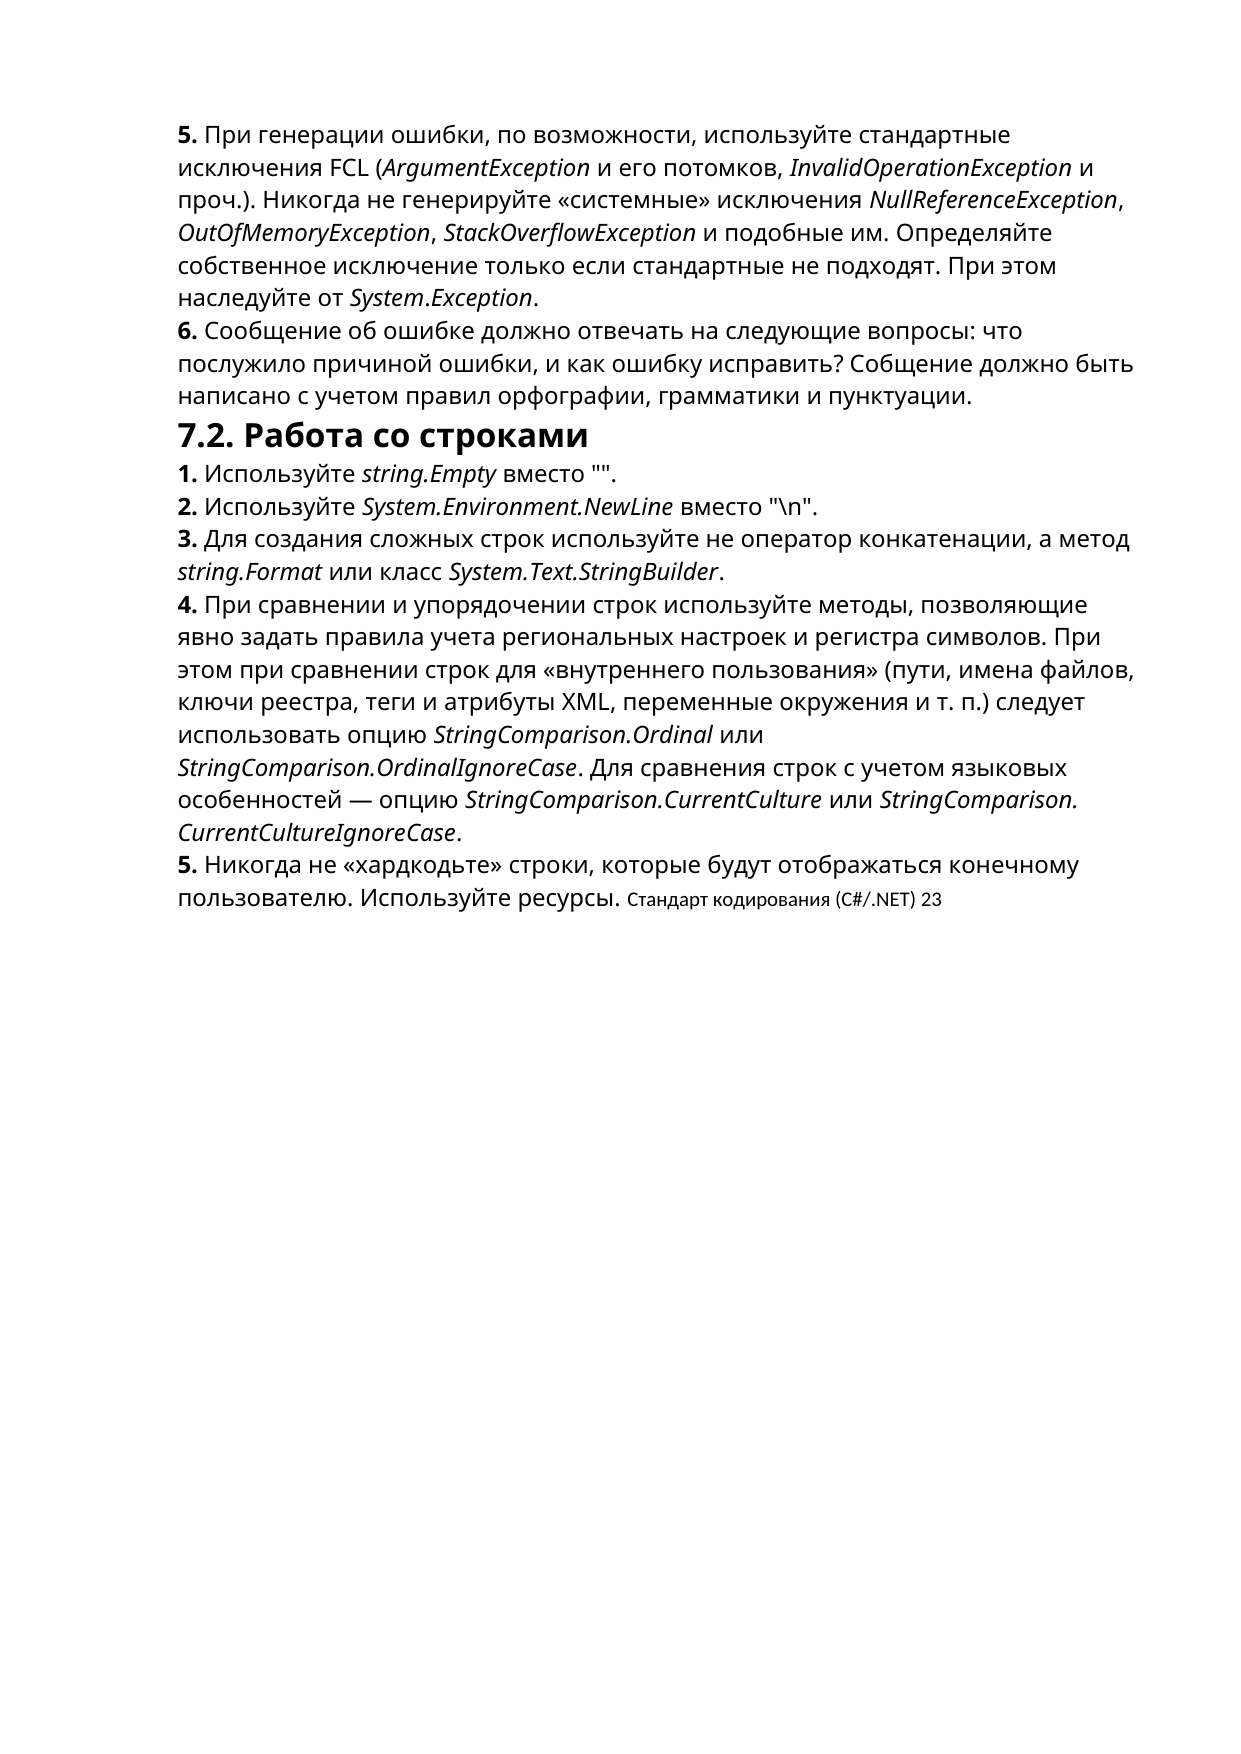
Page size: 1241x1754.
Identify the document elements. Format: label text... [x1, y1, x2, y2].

text 2. Используйте System.Environment.NewLine вместо "\n". [177, 489, 1152, 522]
text 5. Никогда не «хардкодьте» строки, которые будут отображаться конечному пользователю. Используйте ресурсы. Стандарт кодирования (C#/.NET) 23 [177, 848, 1152, 913]
text 6. Сообщение об ошибке должно отвечать на следующие вопросы: что послужило причиной ошибки, и как ошибку исправить? Собщение должно быть написано с учетом правил орфографии, грамматики и пунктуации. [177, 314, 1152, 412]
text 1. Используйте string.Empty вместо "". [177, 457, 1152, 489]
text 5. При генерации ошибки, по возможности, используйте стандартные исключения FCL (ArgumentException и его потомков, InvalidOperationException и проч.). Никогда не генерируйте «системные» исключения NullReferenceException, OutOfMemoryException, StackOverflowException и подобные им. Определяйте собственное исключение только если стандартные не подходят. При этом наследуйте от System.Exception. [177, 118, 1152, 314]
text 4. При сравнении и упорядочении строк используйте методы, позволяющие явно задать правила учета региональных настроек и регистра символов. При этом при сравнении строк для «внутреннего пользования» (пути, имена файлов, ключи реестра, теги и атрибуты XML, переменные окружения и т. п.) следует использовать опцию StringComparison.Ordinal или StringComparison.OrdinalIgnoreCase. Для сравнения строк с учетом языковых особенностей — опцию StringComparison.CurrentCulture или StringComparison. CurrentCultureIgnoreCase. [177, 587, 1152, 848]
text 3. Для создания сложных строк используйте не оператор конкатенации, а метод string.Format или класс System.Text.StringBuilder. [177, 522, 1152, 587]
text 7.2. Работа со строками [177, 412, 1152, 457]
